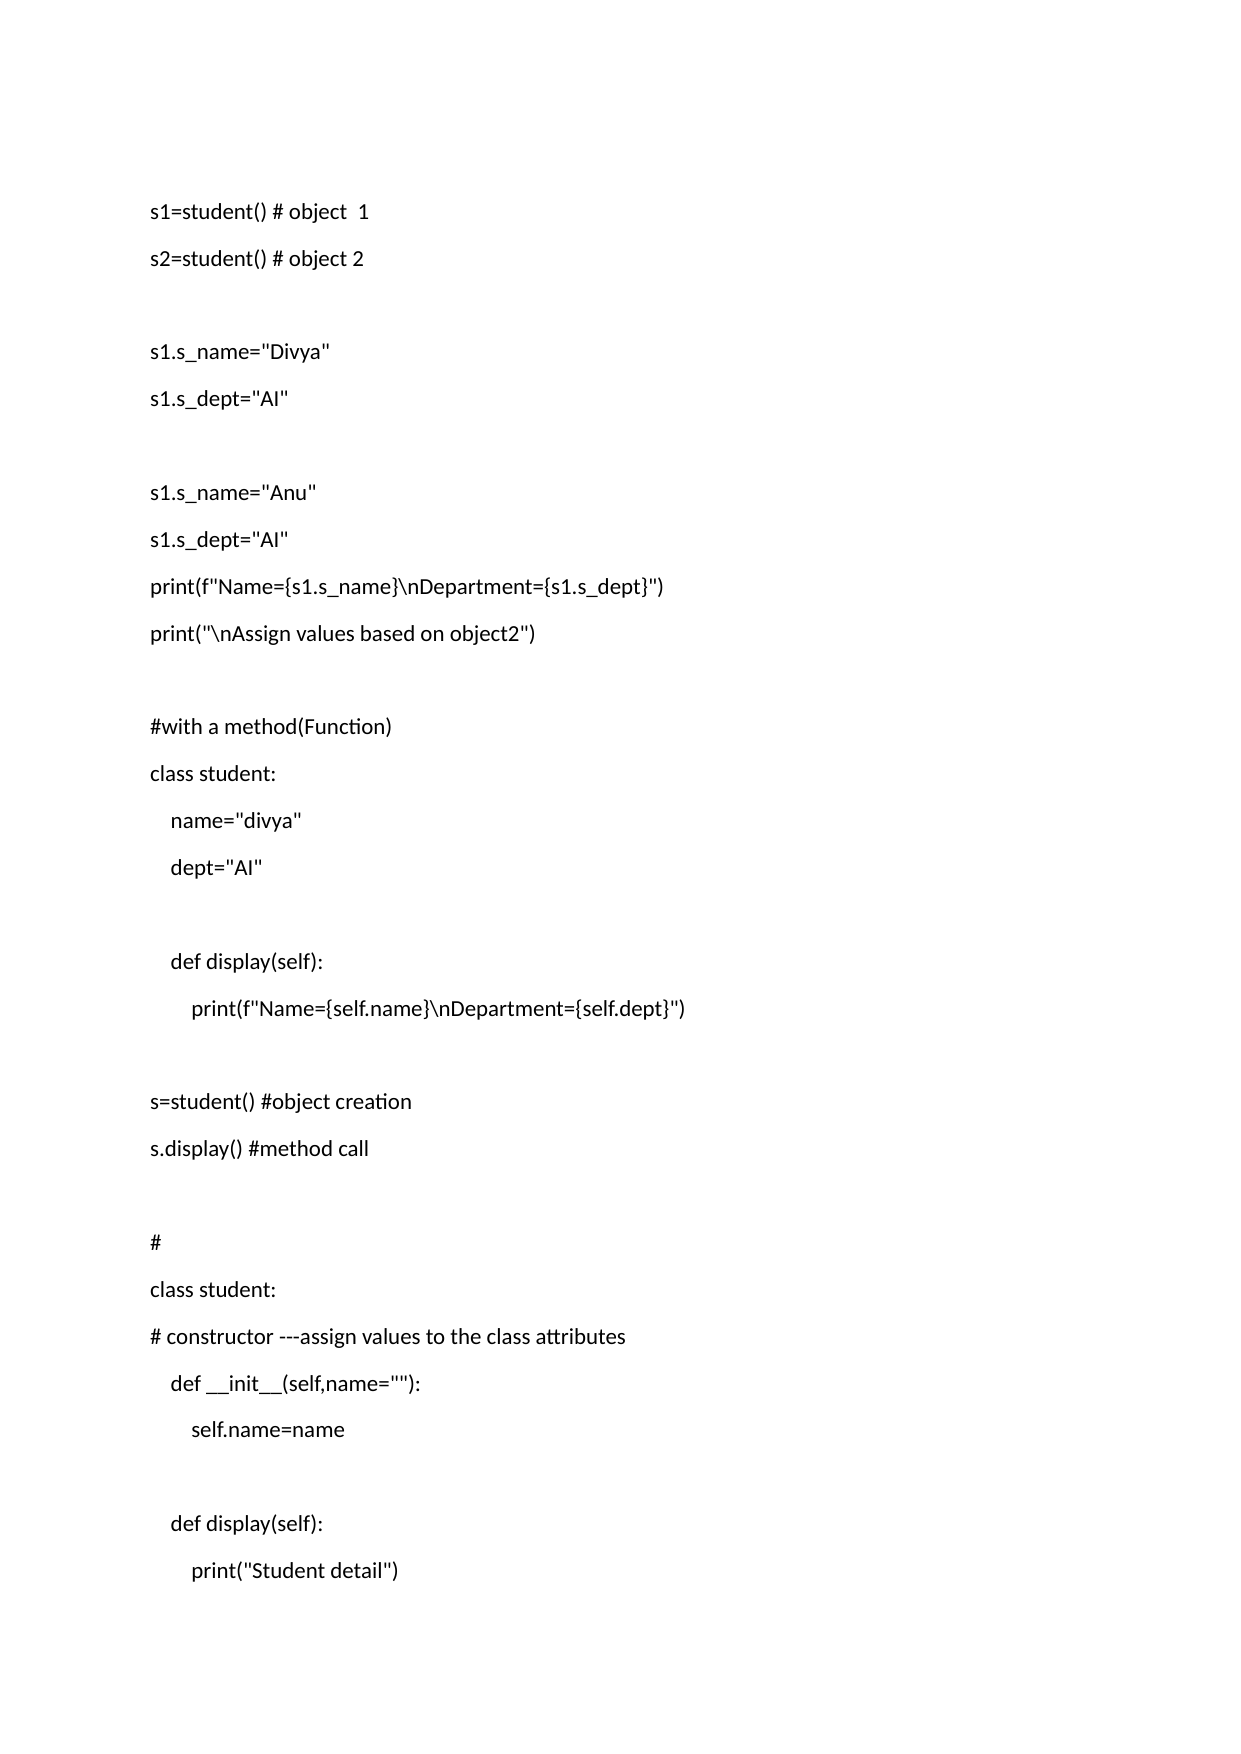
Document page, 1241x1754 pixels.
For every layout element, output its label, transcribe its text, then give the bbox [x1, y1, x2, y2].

text self.name=name [150, 1416, 1090, 1444]
text print("Student detail") [150, 1556, 1090, 1584]
text name="divya" [150, 806, 1090, 834]
text s1.s_dept="AI" [150, 384, 1090, 412]
text # [150, 1228, 1090, 1256]
text def __init__(self,name=""): [150, 1369, 1090, 1397]
text dept="AI" [150, 853, 1090, 881]
text s2=student() # object 2 [150, 244, 1090, 272]
text print(f"Name={s1.s_name}\nDepartment={s1.s_dept}") [150, 572, 1090, 600]
text # constructor ---assign values to the class attributes [150, 1322, 1090, 1350]
text print("\nAssign values based on object2") [150, 619, 1090, 647]
text s.display() #method call [150, 1134, 1090, 1162]
text def display(self): [150, 1509, 1090, 1537]
text def display(self): [150, 947, 1090, 975]
text class student: [150, 759, 1090, 787]
text s=student() #object creation [150, 1087, 1090, 1116]
text #with a method(Function) [150, 712, 1090, 741]
text class student: [150, 1275, 1090, 1303]
text s1.s_dept="AI" [150, 525, 1090, 553]
text print(f"Name={self.name}\nDepartment={self.dept}") [150, 994, 1090, 1022]
text s1.s_name="Anu" [150, 478, 1090, 506]
text s1.s_name="Divya" [150, 337, 1090, 366]
text s1=student() # object 1 [150, 197, 1090, 225]
